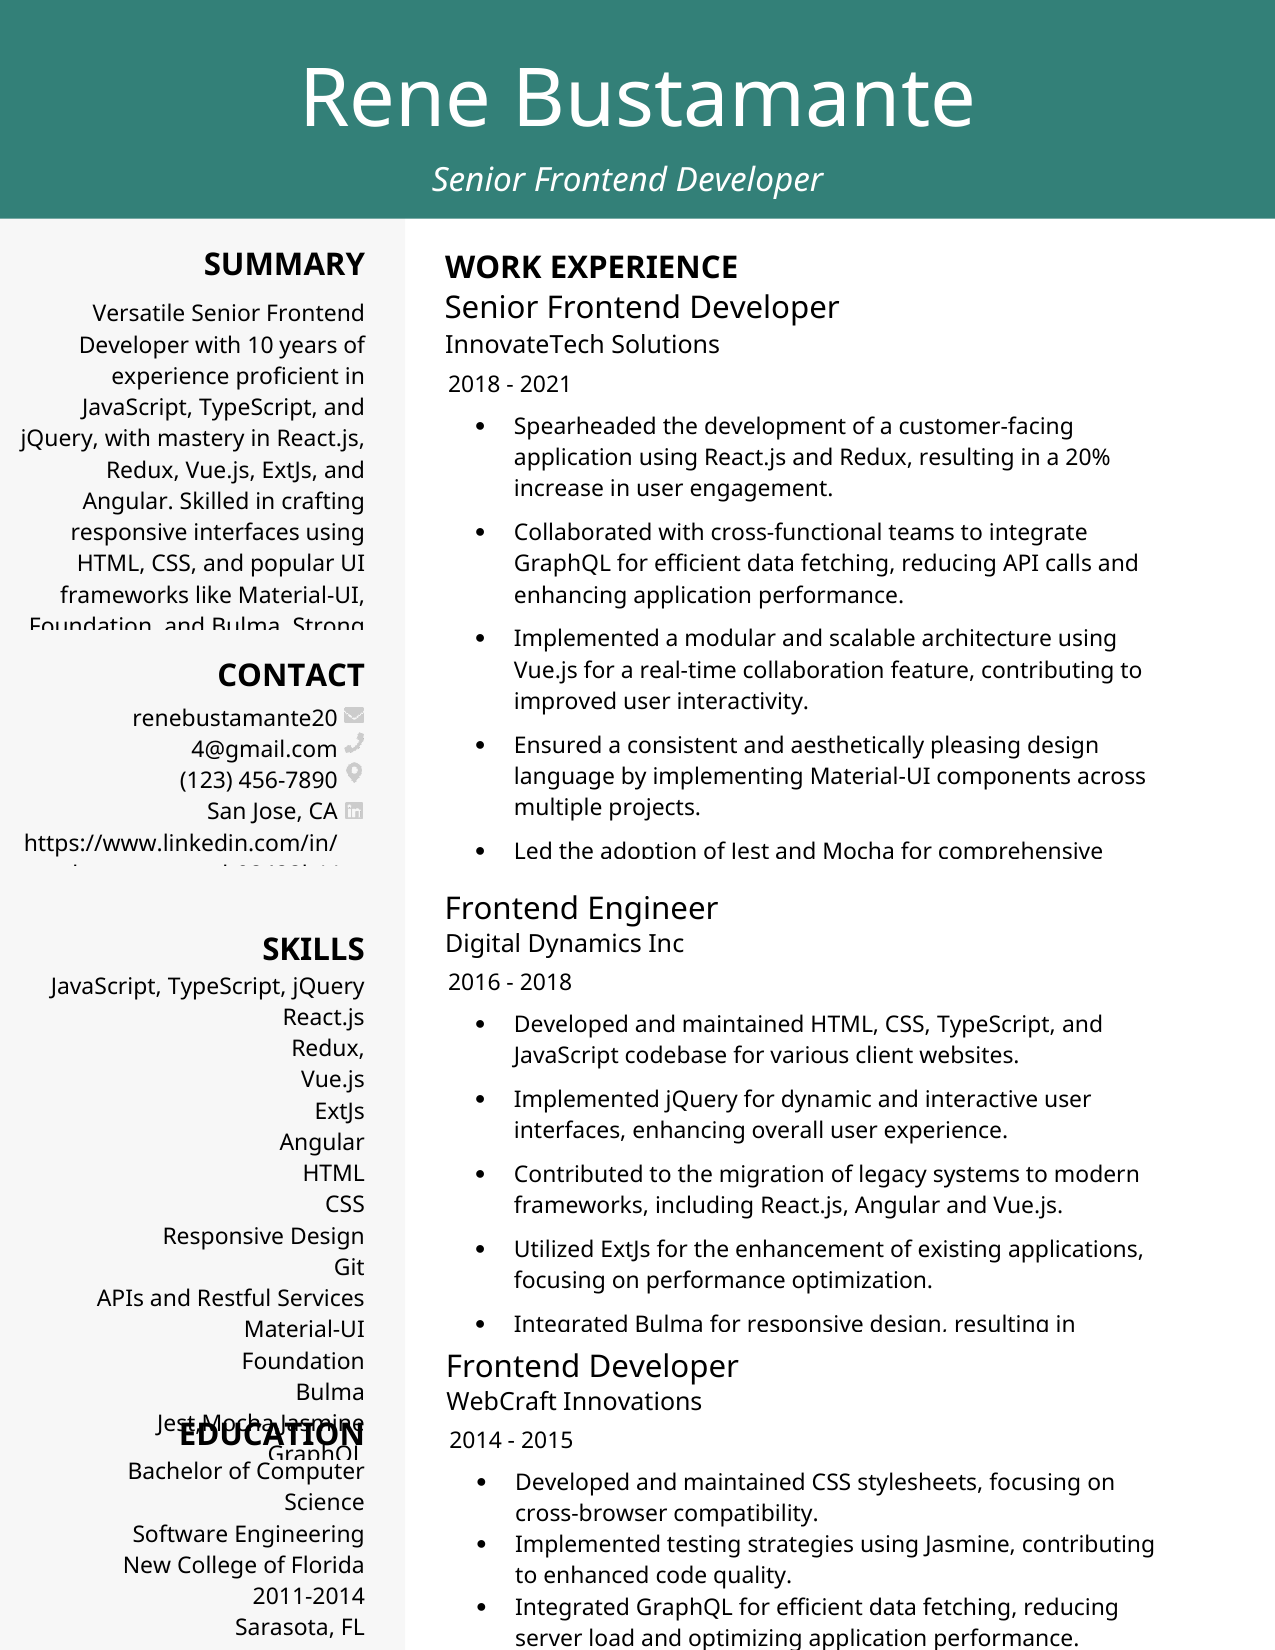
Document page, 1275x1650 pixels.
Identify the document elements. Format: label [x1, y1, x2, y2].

picture [346, 762, 362, 783]
picture [345, 802, 363, 819]
picture [344, 707, 364, 723]
picture [344, 732, 364, 753]
